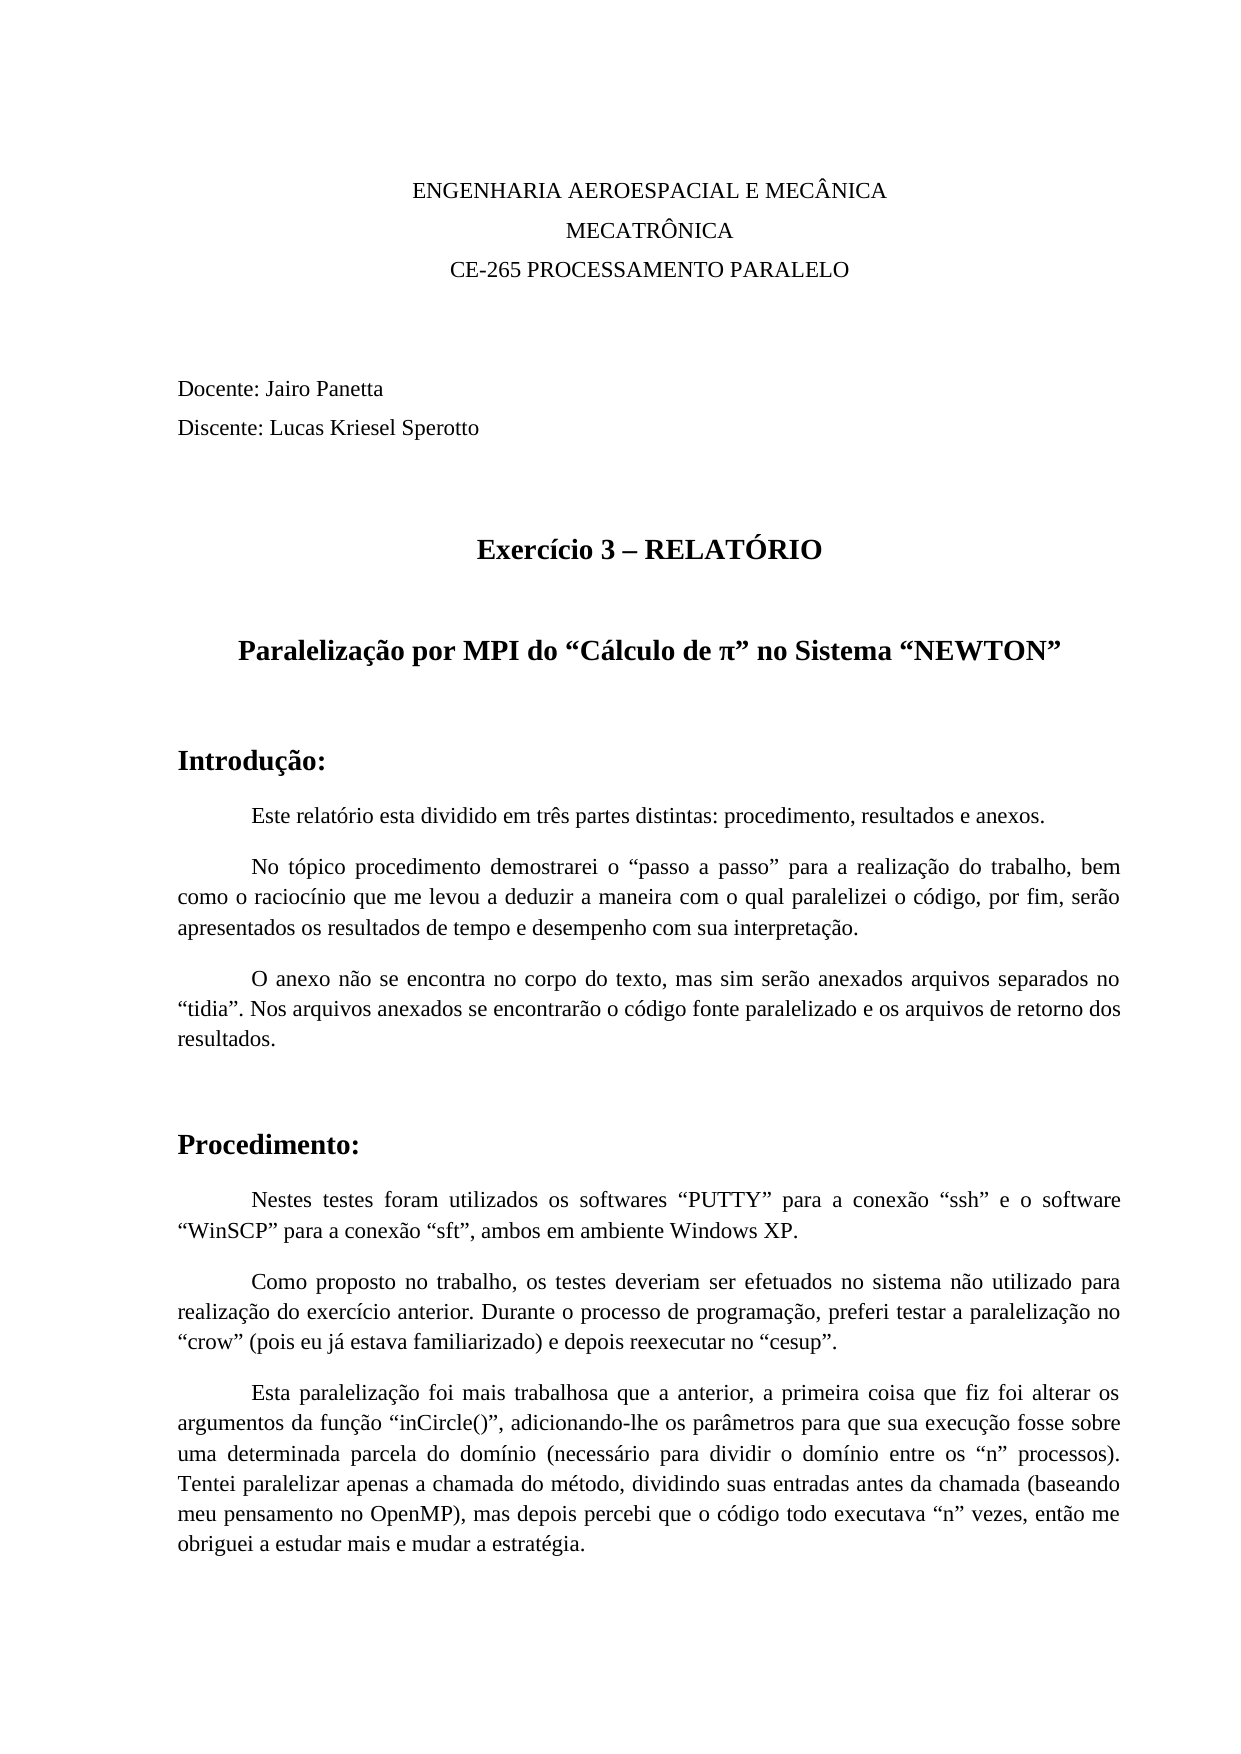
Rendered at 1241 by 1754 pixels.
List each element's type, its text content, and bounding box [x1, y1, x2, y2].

text Como proposto no trabalho, os testes deveriam ser efetuados no sistema não utilizado para realização do exercício anterior. Durante o processo de programação, preferi testar a paralelização no “crow” (pois eu já estava familiarizado) e depois reexecutar no “cesup”. [177, 1268, 1122, 1354]
text Nestes testes foram utilizados os softwares “PUTTY” para a conexão “ssh” e o software “WinSCP” para a conexão “sft”, ambos em ambiente Windows XP. [177, 1187, 1122, 1243]
text ENGENHARIA AEROESPACIAL E MECÂNICA [177, 177, 1122, 203]
text Procedimento: [177, 1127, 1122, 1161]
text Esta paralelização foi mais trabalhosa que a anterior, a primeira coisa que fiz foi alterar os argumentos da função “inCircle()”, adicionando-lhe os parâmetros para que sua execução fosse sobre uma determinada parcela do domínio (necessário para dividir o domínio entre os “n” processos). Tentei paralelizar apenas a chamada do método, dividindo suas entradas antes da chamada (baseando meu pensamento no OpenMP), mas depois percebi que o código todo executava “n” vezes, então me obriguei a estudar mais e mudar a estratégia. [177, 1379, 1122, 1557]
text Introdução: [177, 743, 1122, 776]
text Este relatório esta dividido em três partes distintas: procedimento, resultados e anexos. [177, 802, 1122, 828]
text O anexo não se encontra no corpo do texto, mas sim serão anexados arquivos separados no “tidia”. Nos arquivos anexados se encontrarão o código fonte paralelizado e os arquivos de retorno dos resultados. [177, 965, 1122, 1051]
text Paralelização por MPI do “Cálculo de π” no Sistema “NEWTON” [177, 633, 1122, 667]
text Exercício 3 – RELATÓRIO [177, 532, 1122, 566]
text MECATRÔNICA [177, 217, 1122, 243]
text Docente: Jairo Panetta [177, 374, 1122, 401]
text No tópico procedimento demostrarei o “passo a passo” para a realização do trabalho, bem como o raciocínio que me levou a deduzir a maneira com o qual paralelizei o código, por fim, serão apresentados os resultados de tempo e desempenho com sua interpretação. [177, 853, 1122, 940]
text Discente: Lucas Kriesel Sperotto [177, 414, 1122, 440]
text CE-265 PROCESSAMENTO PARALELO [177, 256, 1122, 282]
